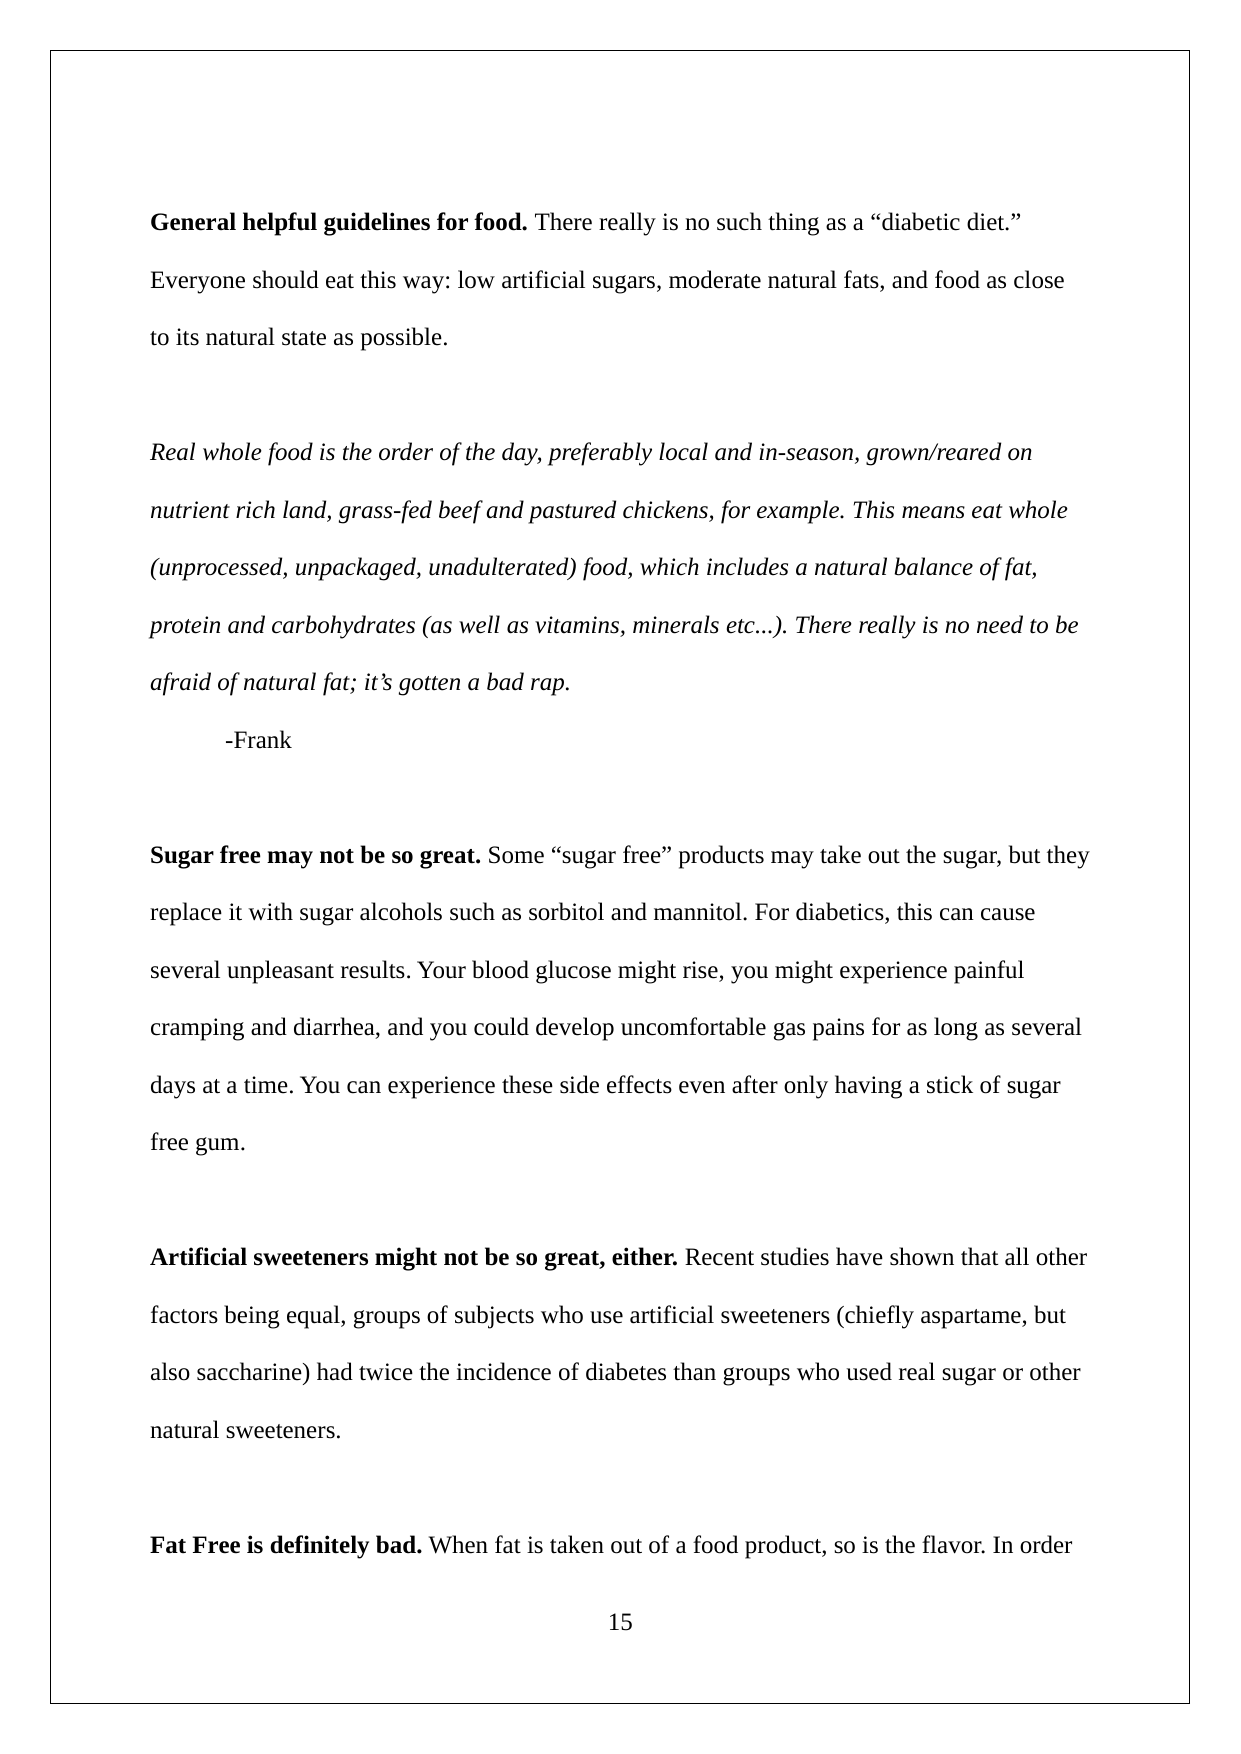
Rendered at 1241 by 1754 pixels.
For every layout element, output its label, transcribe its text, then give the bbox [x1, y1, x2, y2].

text General helpful guidelines for food. There really is no such thing as a “diabetic diet.” Everyone should eat this way: low artificial sugars, moderate natural fats, and food as close to its natural state as possible. [150, 207, 1090, 351]
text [150, 1530, 1090, 1559]
text -Frank [150, 725, 1090, 754]
text Real whole food is the order of the day, preferably local and in-season, grown/reared on nutrient rich land, grass-fed beef and pastured chickens, for example. This means eat whole (unprocessed, unpackaged, unadulterated) food, which includes a natural balance of fat, protein and carbohydrates (as well as vitamins, minerals etc...). There really is no need to be afraid of natural fat; it’s gotten a bad rap. [150, 437, 1090, 696]
text Sugar free may not be so great. Some “sugar free” products may take out the sugar, but they replace it with sugar alcohols such as sorbitol and mannitol. For diabetics, this can cause several unpleasant results. Your blood glucose might rise, you might experience painful cramping and diarrhea, and you could develop uncomfortable gas pains for as long as several days at a time. You can experience these side effects even after only having a stick of sugar free gum. [150, 840, 1090, 1156]
text Artificial sweeteners might not be so great, either. Recent studies have shown that all other factors being equal, groups of subjects who use artificial sweeteners (chiefly aspartame, but also saccharine) had twice the incidence of diabetes than groups who used real sugar or other natural sweeteners. [150, 1242, 1090, 1444]
